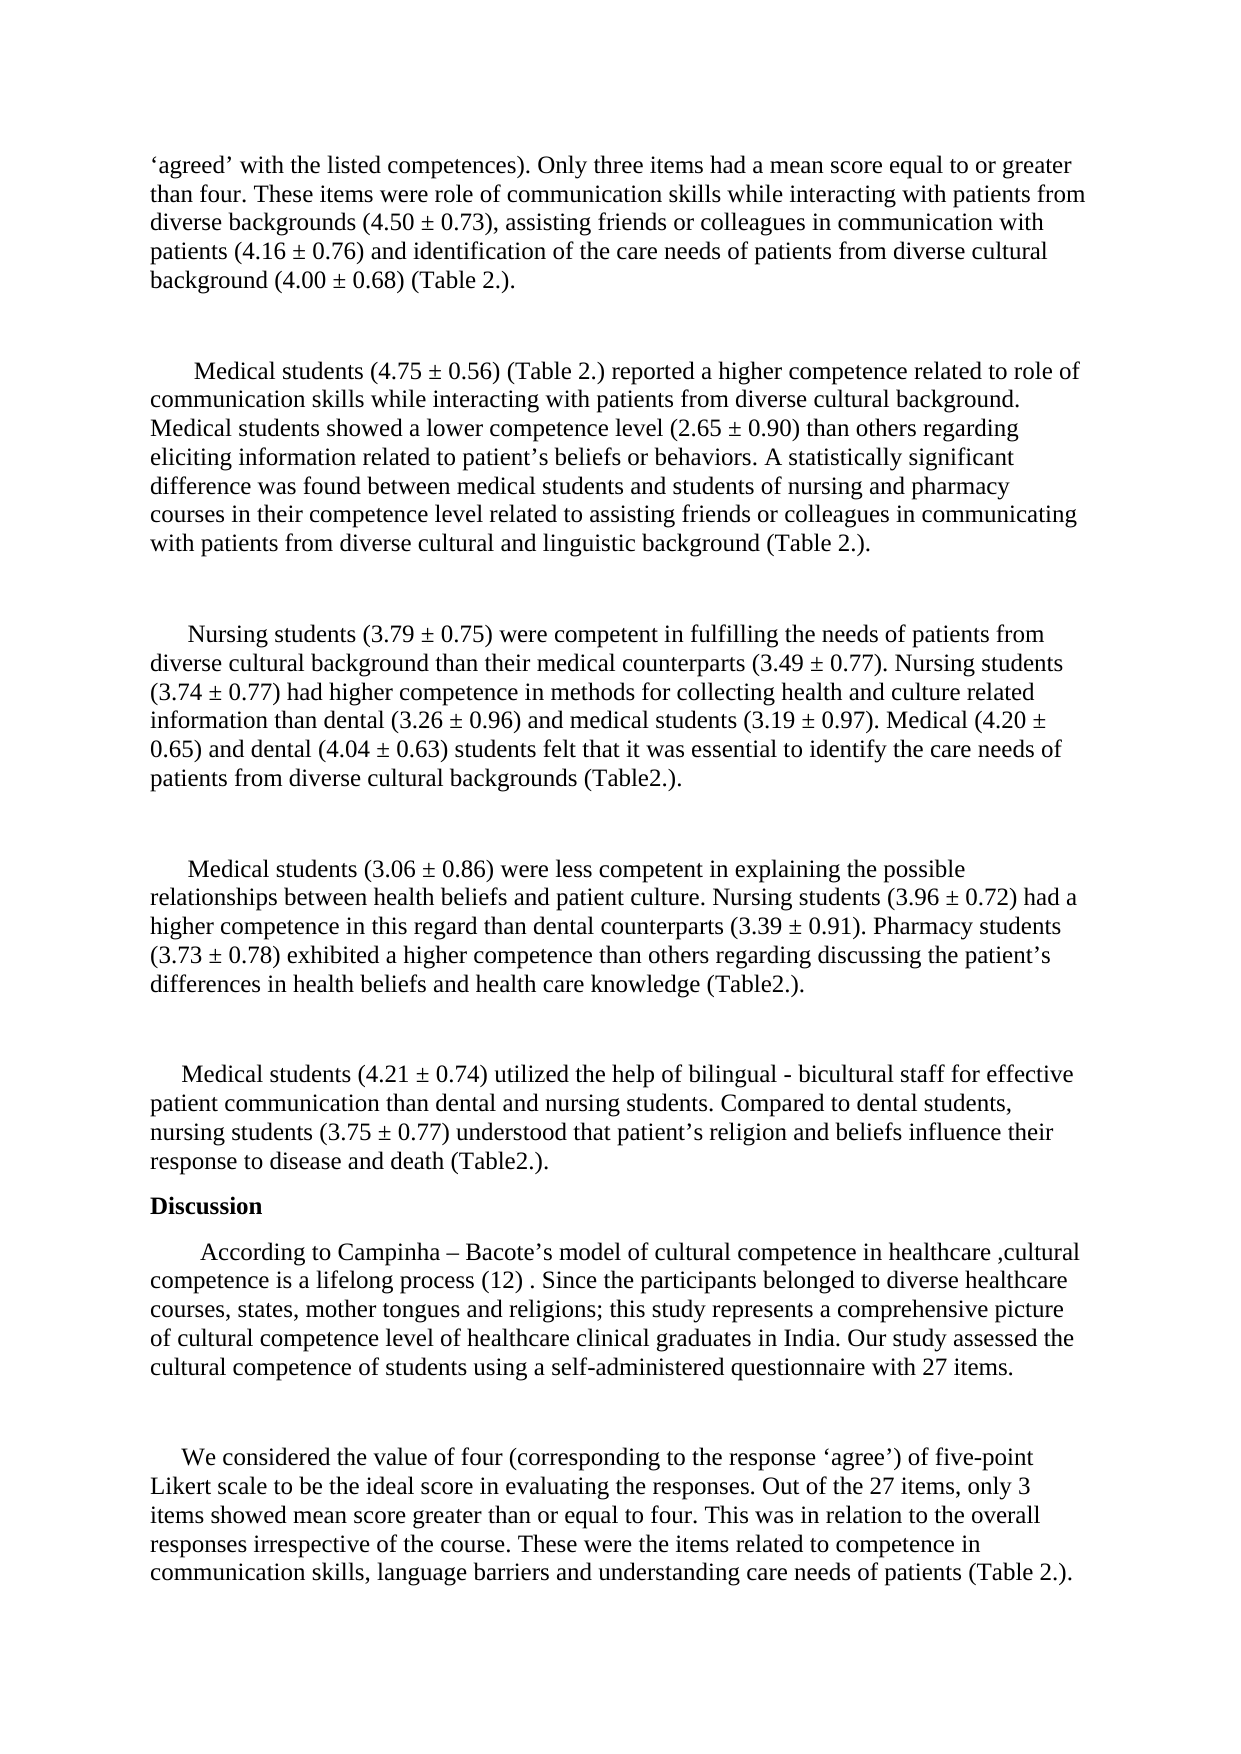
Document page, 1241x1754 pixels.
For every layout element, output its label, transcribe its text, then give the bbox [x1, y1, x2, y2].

text Medical students (4.21 ± 0.74) utilized the help of bilingual - bicultural staff for effective patient communication than dental and nursing students. Compared to dental students, nursing students (3.75 ± 0.77) understood that patient’s religion and beliefs influence their response to disease and death (Table2.). [150, 1059, 1090, 1174]
text We considered the value of four (corresponding to the response ‘agree’) of five-point Likert scale to be the ideal score in evaluating the responses. Out of the 27 items, only 3 items showed mean score greater than or equal to four. This was in relation to the overall responses irrespective of the course. These were the items related to competence in communication skills, language barriers and understanding care needs of patients (Table 2.). [150, 1442, 1090, 1586]
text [150, 150, 1090, 294]
text According to Campinha – Bacote’s model of cultural competence in healthcare ,cultural competence is a lifelong process (12) . Since the participants belonged to diverse healthcare courses, states, mother tongues and religions; this study represents a comprehensive picture of cultural competence level of healthcare clinical graduates in India. Our study assessed the cultural competence of students using a self-administered questionnaire with 27 items. [150, 1237, 1090, 1380]
text Nursing students (3.79 ± 0.75) were competent in fulfilling the needs of patients from diverse cultural background than their medical counterparts (3.49 ± 0.77). Nursing students (3.74 ± 0.77) had higher competence in methods for collecting health and culture related information than dental (3.26 ± 0.96) and medical students (3.19 ± 0.97). Medical (4.20 ± 0.65) and dental (4.04 ± 0.63) students felt that it was essential to identify the care needs of patients from diverse cultural backgrounds (Table2.). [150, 619, 1090, 792]
text Medical students (4.75 ± 0.56) (Table 2.) reported a higher competence related to role of communication skills while interacting with patients from diverse cultural background. Medical students showed a lower competence level (2.65 ± 0.90) than others regarding eliciting information related to patient’s beliefs or behaviors. A statistically significant difference was found between medical students and students of nursing and pharmacy courses in their competence level related to assisting friends or colleagues in communicating with patients from diverse cultural and linguistic background (Table 2.). [150, 356, 1090, 557]
text Discussion [150, 1191, 1090, 1220]
text Medical students (3.06 ± 0.86) were less competent in explaining the possible relationships between health beliefs and patient culture. Nursing students (3.96 ± 0.72) had a higher competence in this regard than dental counterparts (3.39 ± 0.91). Pharmacy students (3.73 ± 0.78) exhibited a higher competence than others regarding discussing the patient’s differences in health beliefs and health care knowledge (Table2.). [150, 854, 1090, 997]
